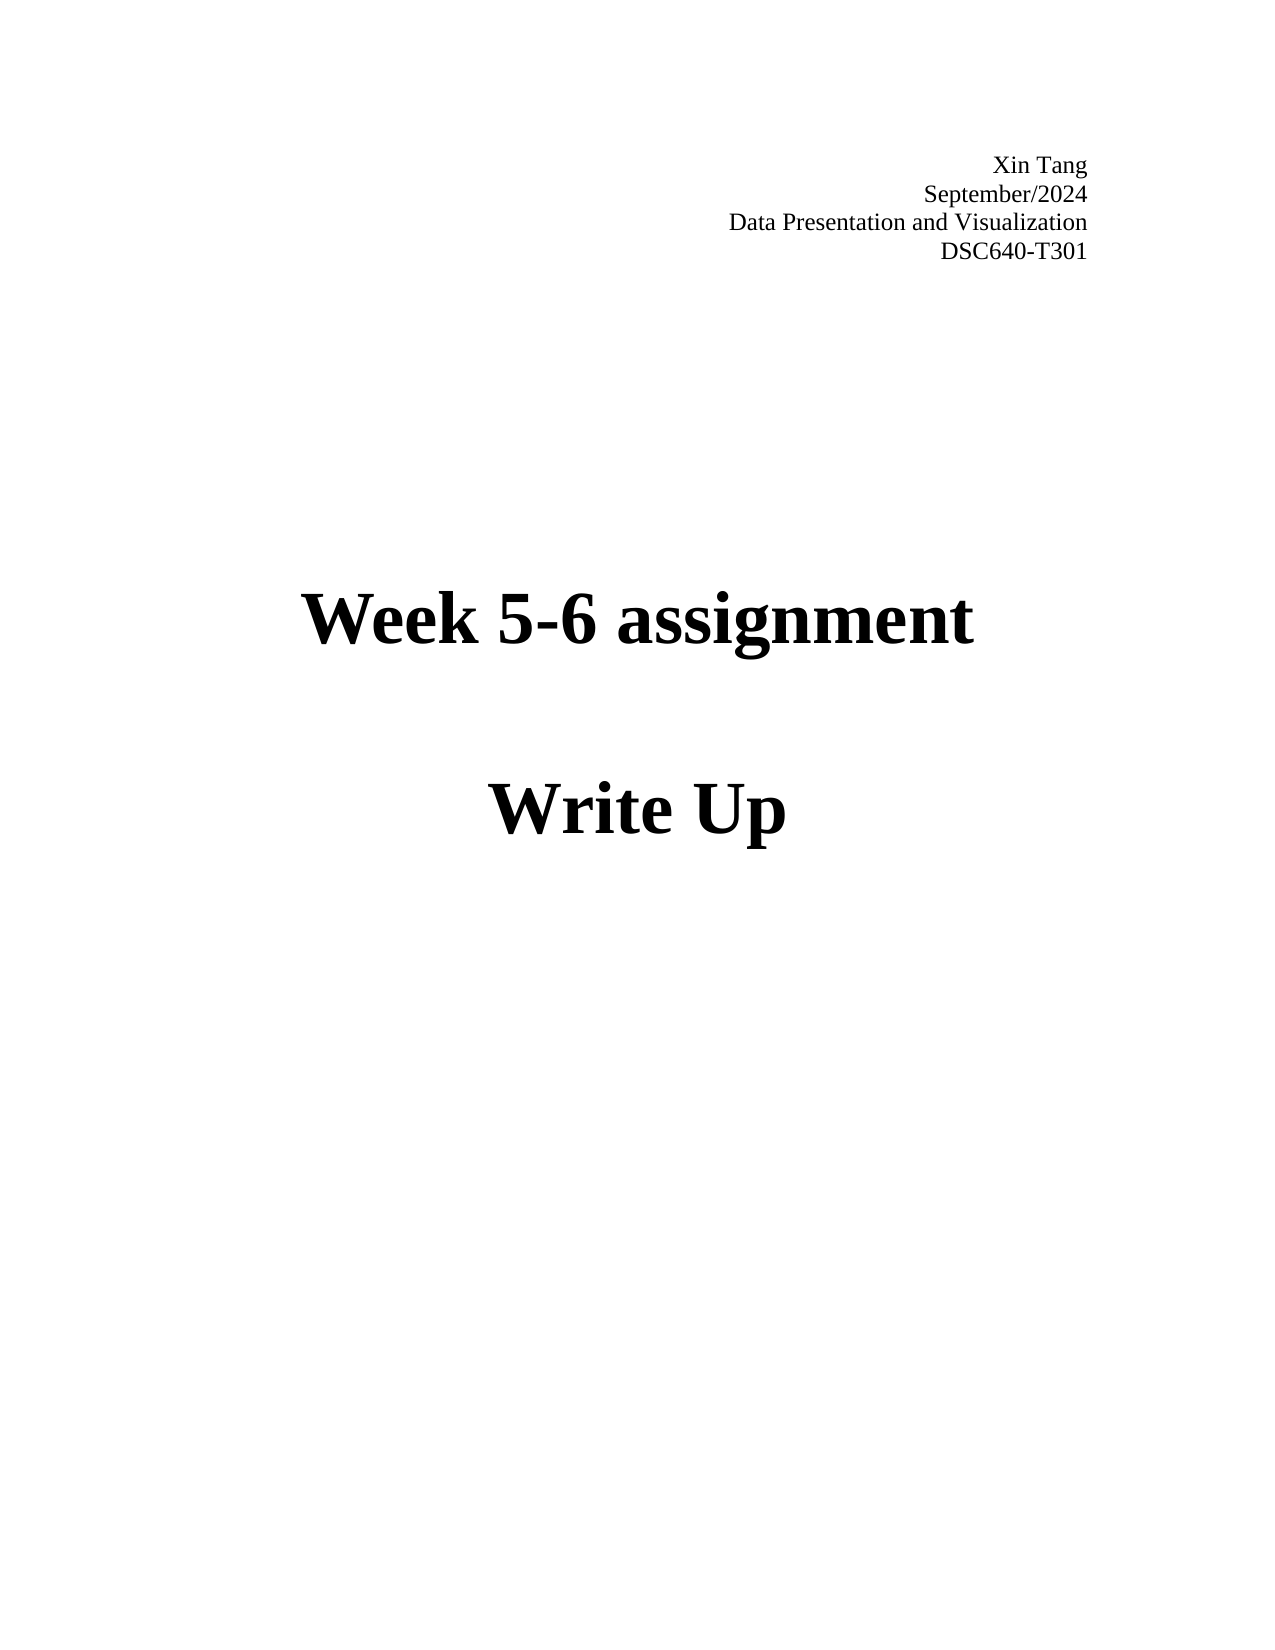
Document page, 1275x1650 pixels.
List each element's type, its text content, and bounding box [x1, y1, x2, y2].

text September/2024 [187, 179, 1087, 207]
text Xin Tang [187, 150, 1087, 179]
text Week 5-6 assignment [187, 574, 1087, 660]
text Write Up [187, 763, 1087, 849]
text Data Presentation and Visualization [187, 207, 1087, 236]
text DSC640-T301 [187, 236, 1087, 265]
